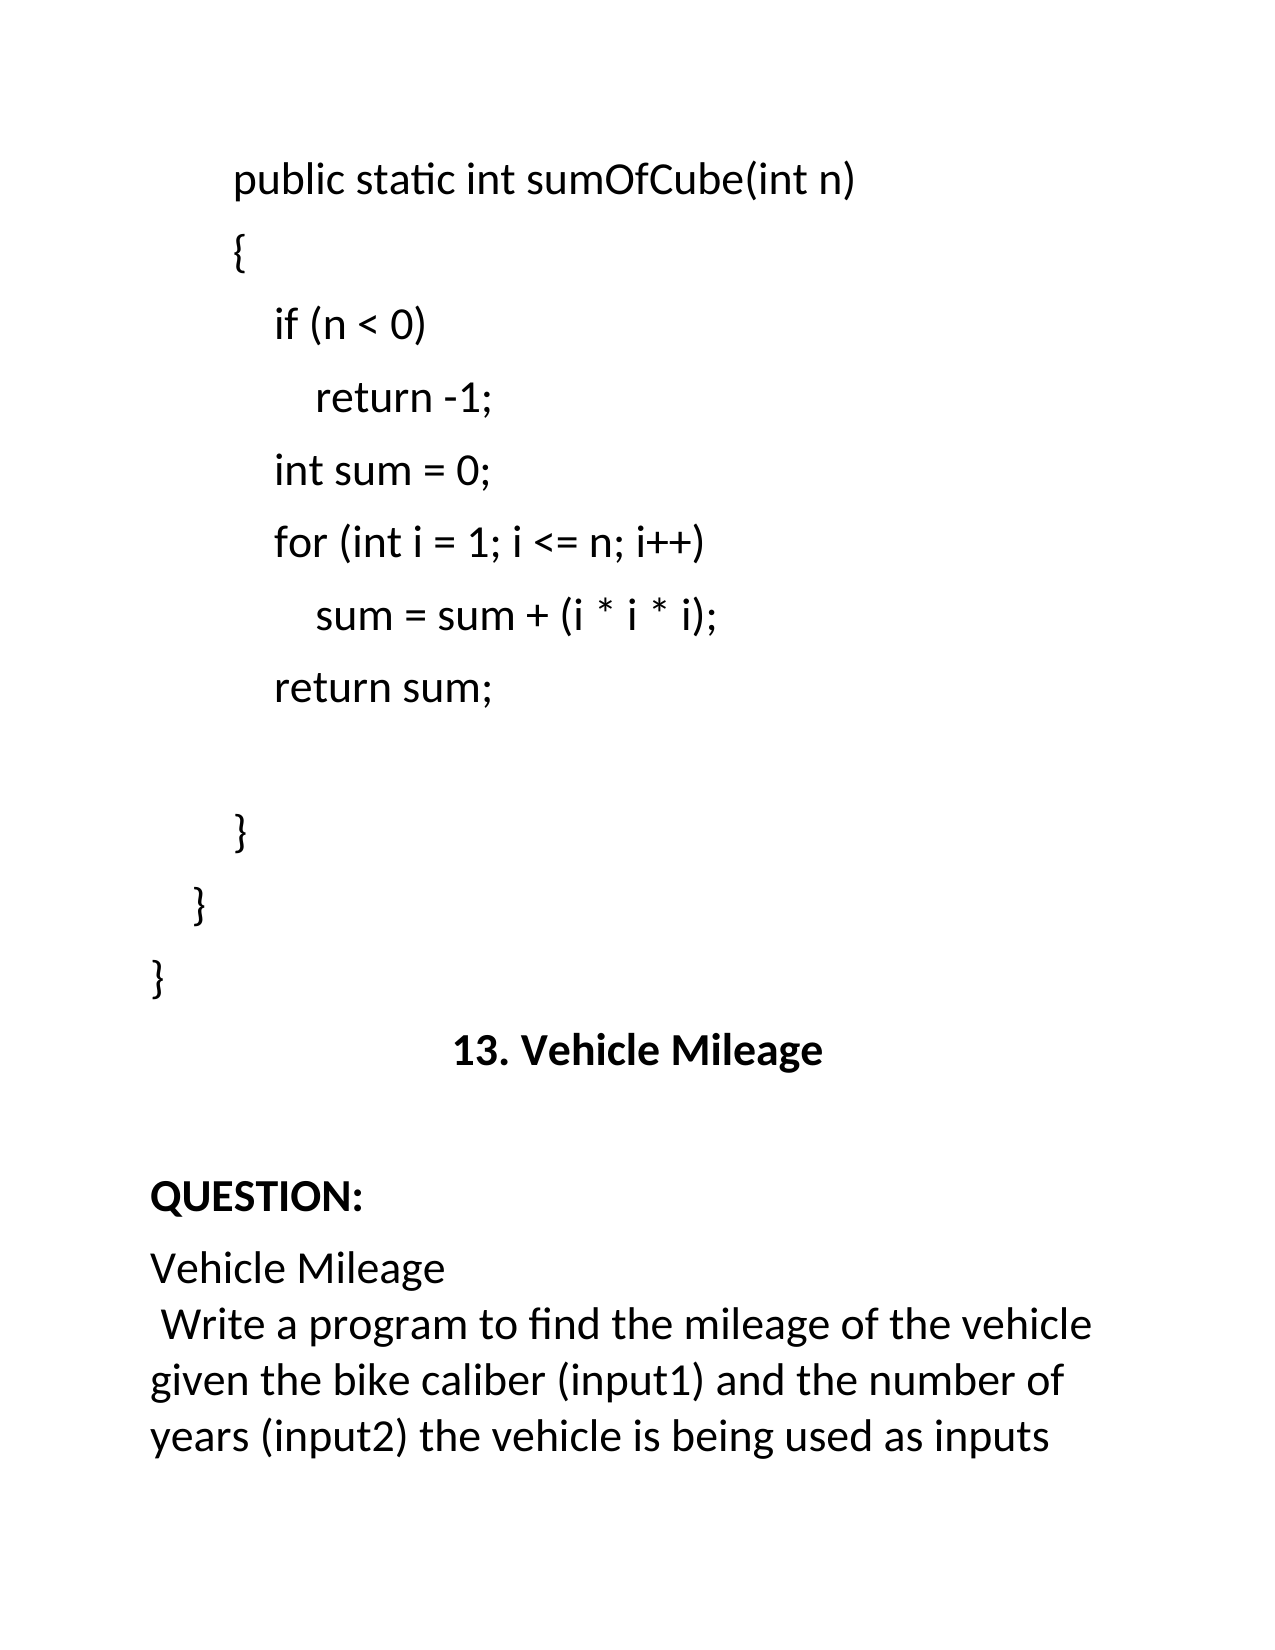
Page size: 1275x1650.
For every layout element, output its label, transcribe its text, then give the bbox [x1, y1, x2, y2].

text for (int i = 1; i <= n; i++) [150, 513, 1125, 569]
text if (n < 0) [150, 295, 1125, 351]
text int sum = 0; [150, 440, 1125, 496]
text { [150, 223, 1125, 278]
text return -1; [150, 368, 1125, 424]
text QUESTION: [150, 1166, 1125, 1222]
text } [150, 803, 1125, 859]
text } [150, 949, 1125, 1004]
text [150, 1239, 1125, 1463]
text } [150, 876, 1125, 932]
text sum = sum + (i * i * i); [150, 586, 1125, 642]
text return sum; [150, 658, 1125, 714]
text 13. Vehicle Mileage [150, 1021, 1125, 1077]
text public static int sumOfCube(int n) [150, 150, 1125, 206]
